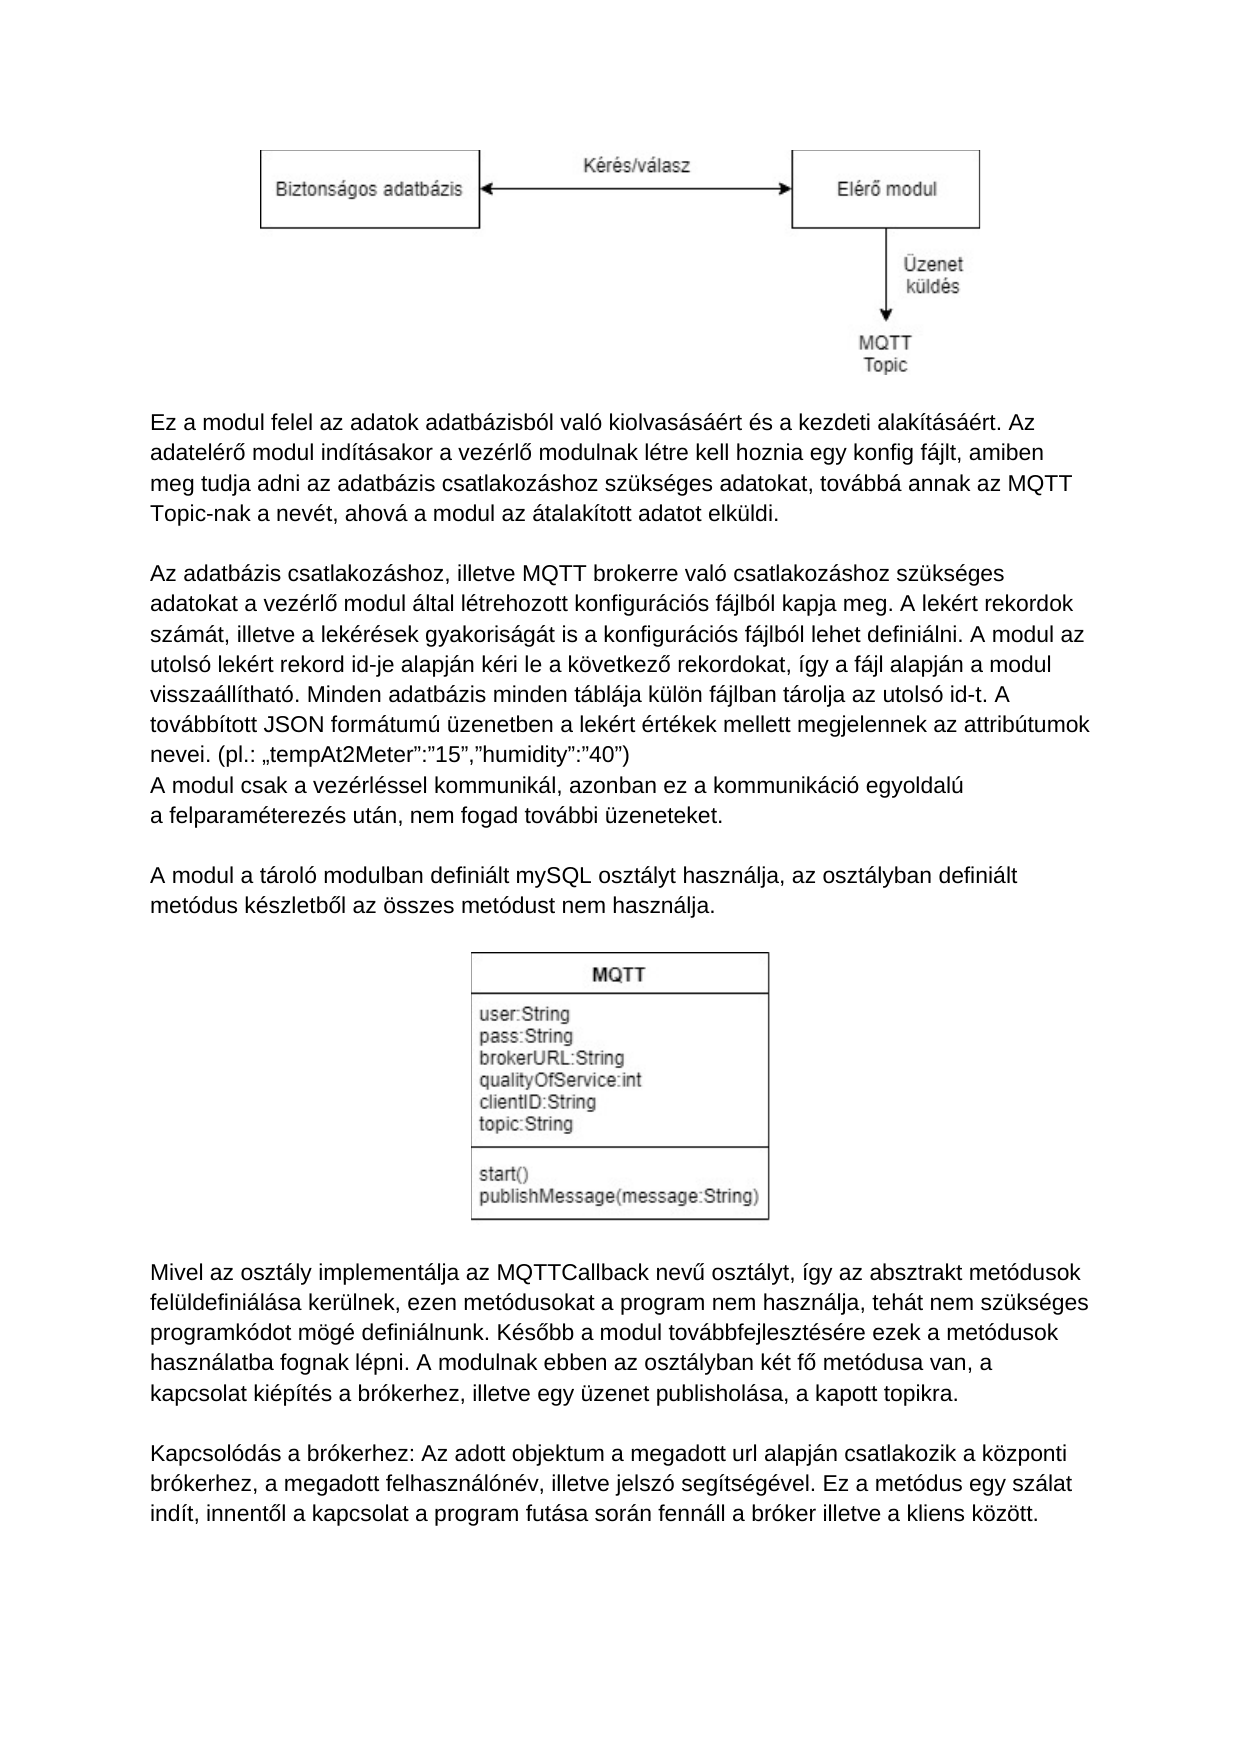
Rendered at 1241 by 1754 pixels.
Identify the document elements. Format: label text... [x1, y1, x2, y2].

text A modul csak a vezérléssel kommunikál, azonban ez a kommunikáció egyoldalú a felparaméterezés után, nem fogad további üzeneteket. [150, 772, 1090, 828]
text Ez a modul felel az adatok adatbázisból való kiolvasásáért és a kezdeti alakításáért. Az adatelérő modul indításakor a vezérlő modulnak létre kell hoznia egy konfig fájlt, amiben meg tudja adni az adatbázis csatlakozáshoz szükséges adatokat, továbbá annak az MQTT Topic-nak a nevét, ahová a modul az átalakított adatot elküldi. [150, 409, 1090, 526]
text Az adatbázis csatlakozáshoz, illetve MQTT brokerre való csatlakozáshoz szükséges adatokat a vezérlő modul által létrehozott konfigurációs fájlból kapja meg. A lekért rekordok számát, illetve a lekérések gyakoriságát is a konfigurációs fájlból lehet definiálni. A modul az utolsó lekért rekord id-je alapján kéri le a következő rekordokat, így a fájl alapján a modul visszaállítható. Minden adatbázis minden táblája külön fájlban tárolja az utolsó id-t. A továbbított JSON formátumú üzenetben a lekért értékek mellett megjelennek az attribútumok nevei. (pl.: „tempAt2Meter”:”15”,”humidity”:”40”) [150, 560, 1090, 768]
text Mivel az osztály implementálja az MQTTCallback nevű osztályt, így az absztrakt metódusok felüldefiniálása kerülnek, ezen metódusokat a program nem használja, tehát nem szükséges programkódot mögé definiálnunk. Később a modul továbbfejlesztésére ezek a metódusok használatba fognak lépni. A modulnak ebben az osztályban két fő metódusa van, a kapcsolat kiépítés a brókerhez, illetve egy üzenet publisholása, a kapott topikra. [150, 1259, 1090, 1406]
picture [260, 150, 981, 375]
text A modul a tároló modulban definiált mySQL osztályt használja, az osztályban definiált metódus készletből az összes metódust nem használja. [150, 862, 1090, 919]
picture [471, 952, 770, 1225]
text Kapcsolódás a brókerhez: Az adott objektum a megadott url alapján csatlakozik a központi brókerhez, a megadott felhasználónév, illetve jelszó segítségével. Ez a metódus egy szálat indít, innentől a kapcsolat a program futása során fennáll a bróker illetve a kliens között. [150, 1440, 1090, 1527]
